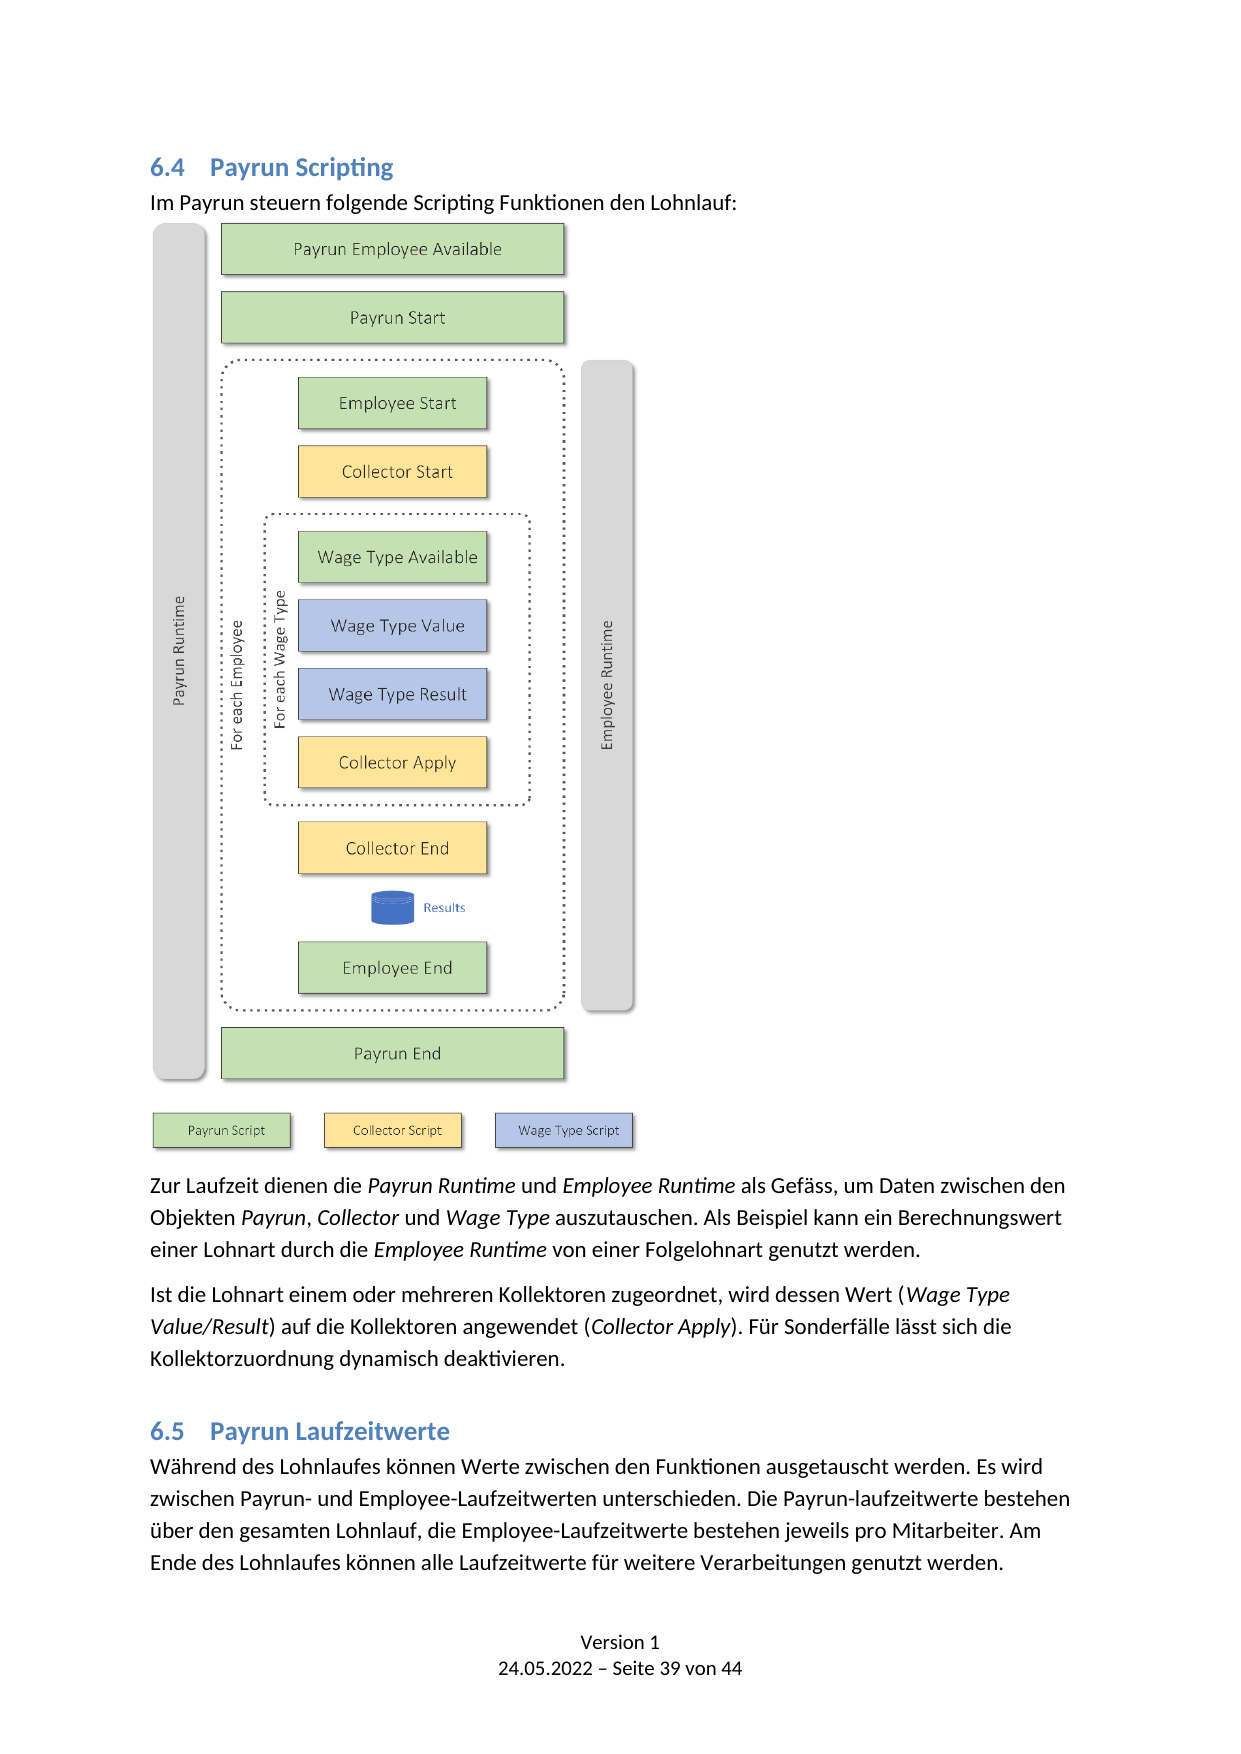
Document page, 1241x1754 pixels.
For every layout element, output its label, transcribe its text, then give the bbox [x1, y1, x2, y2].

text Zur Laufzeit dienen die Payrun Runtime und Employee Runtime als Gefäss, um Daten zwischen den Objekten Payrun, Collector und Wage Type auszutauschen. Als Beispiel kann ein Berechnungswert einer Lohnart durch die Employee Runtime von einer Folgelohnart genutzt werden. [150, 1171, 1090, 1263]
picture [150, 220, 640, 1155]
subtitle Payrun Laufzeitwerte [150, 1414, 1090, 1447]
subtitle Payrun Scripting [150, 150, 1090, 183]
text Während des Lohnlaufes können Werte zwischen den Funktionen ausgetauscht werden. Es wird zwischen Payrun- und Employee-Laufzeitwerten unterschieden. Die Payrun-laufzeitwerte bestehen über den gesamten Lohnlauf, die Employee-Laufzeitwerte bestehen jeweils pro Mitarbeiter. Am Ende des Lohnlaufes können alle Laufzeitwerte für weitere Verarbeitungen genutzt werden. [150, 1452, 1090, 1577]
text Ist die Lohnart einem oder mehreren Kollektoren zugeordnet, wird dessen Wert (Wage Type Value/Result) auf die Kollektoren angewendet (Collector Apply). Für Sonderfälle lässt sich die Kollektorzuordnung dynamisch deaktivieren. [150, 1280, 1090, 1372]
text Im Payrun steuern folgende Scripting Funktionen den Lohnlauf: [150, 188, 1090, 216]
